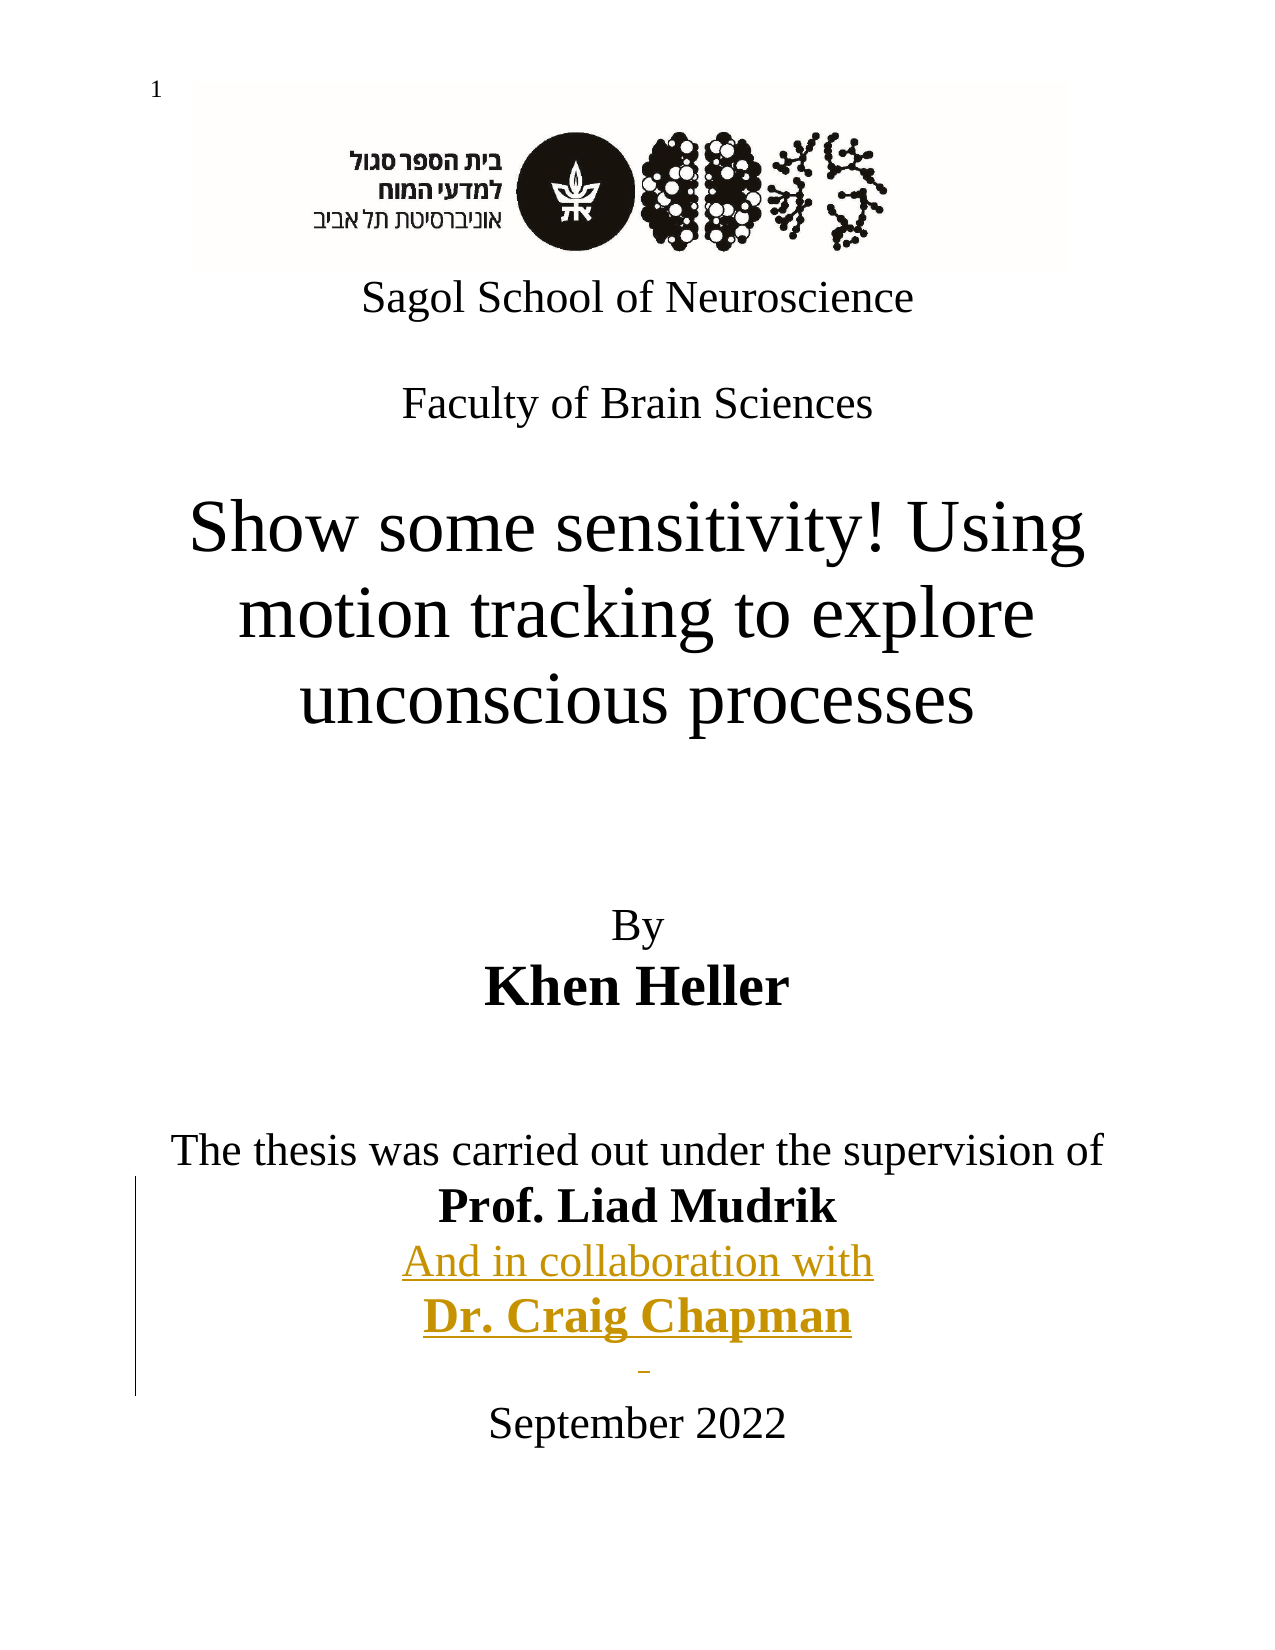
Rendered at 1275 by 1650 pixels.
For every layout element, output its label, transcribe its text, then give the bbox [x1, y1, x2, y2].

text By [150, 898, 1125, 951]
picture [192, 82, 1068, 271]
text The thesis was carried out under the supervision of [150, 1123, 1125, 1176]
text Khen Heller [150, 951, 1125, 1018]
text Sagol School of Neuroscience [150, 150, 1125, 323]
text Faculty of Brain Sciences [150, 376, 1125, 428]
text Prof. Liad Mudrik [150, 1176, 1125, 1233]
text September 2022 [150, 1396, 1125, 1449]
text Show some sensitivity! Using motion tracking to explore unconscious processes [150, 481, 1125, 740]
